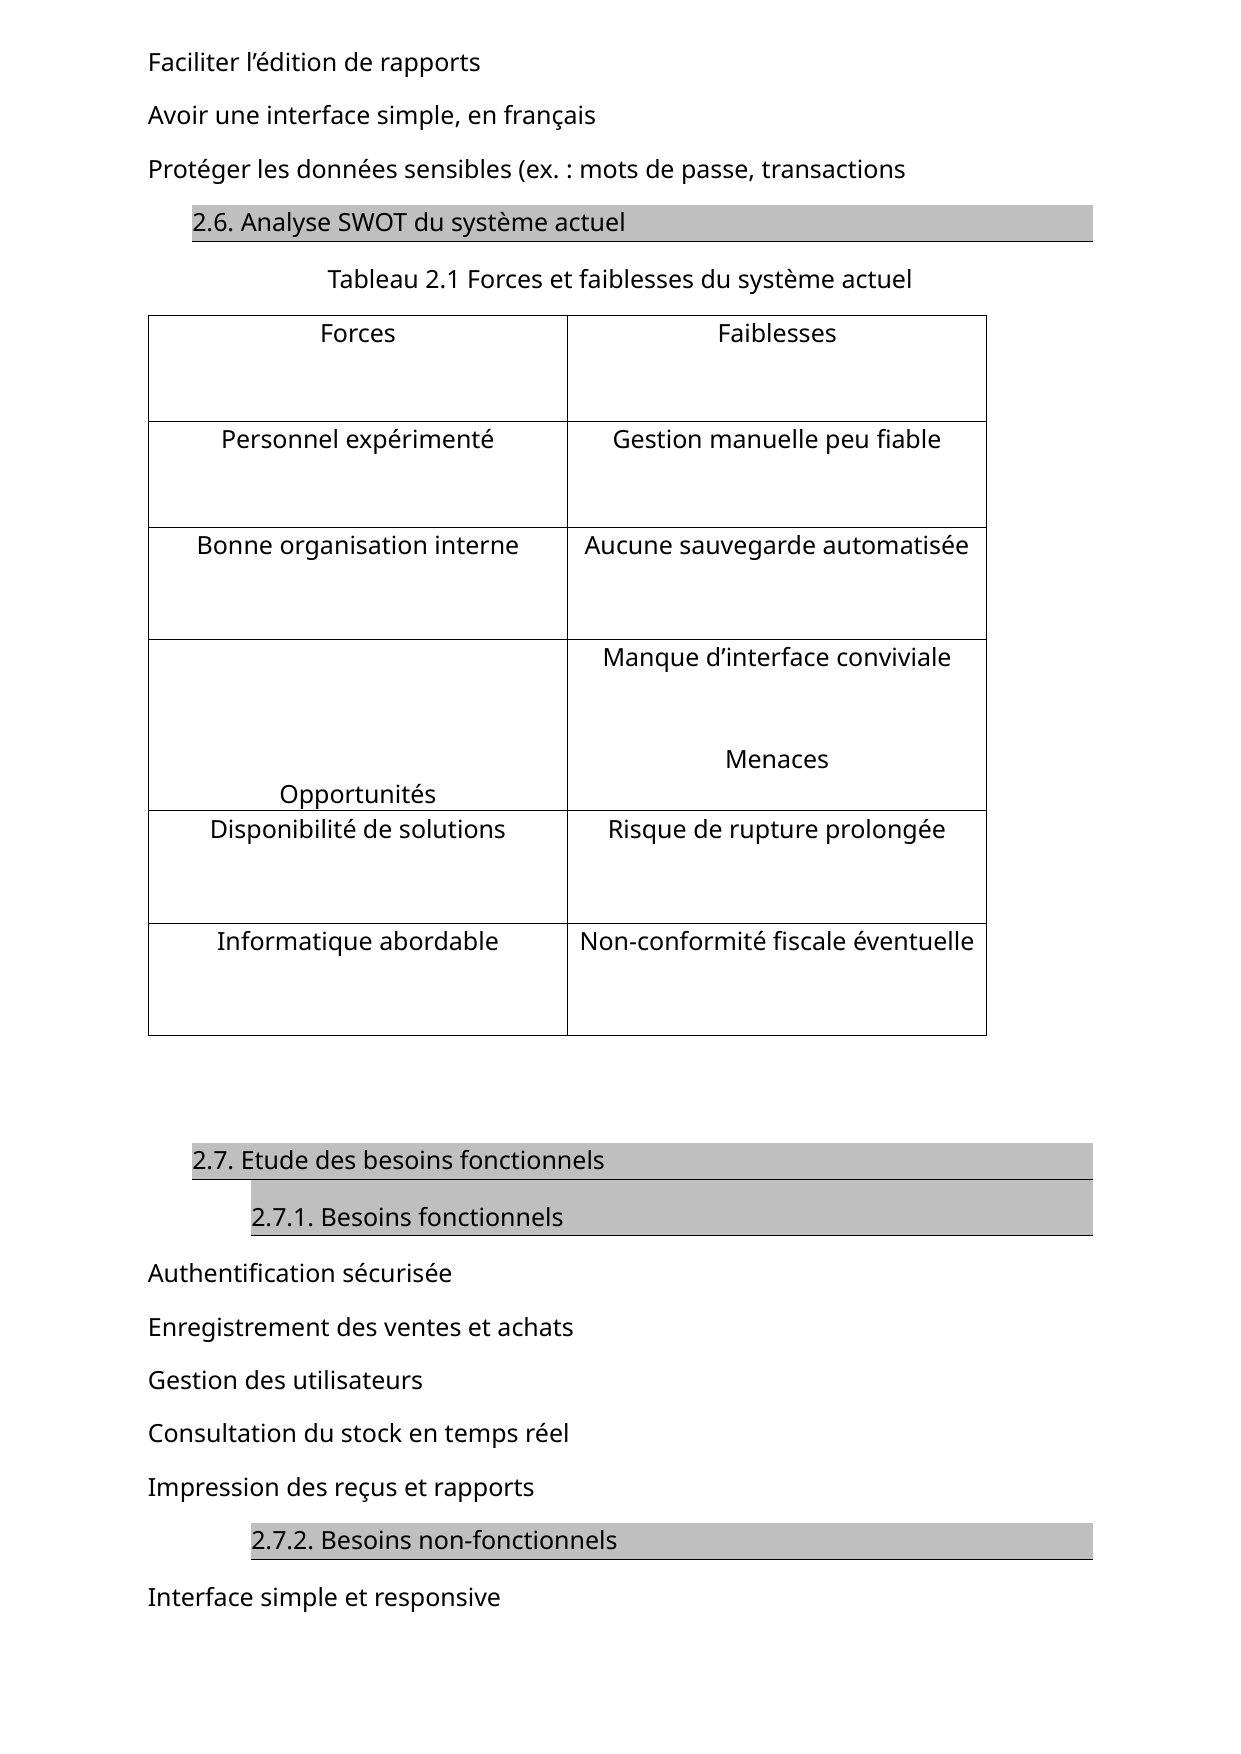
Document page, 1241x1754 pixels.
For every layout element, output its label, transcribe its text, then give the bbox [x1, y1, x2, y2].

text Impression des reçus et rapports [148, 1469, 1093, 1503]
text 2.6. Analyse SWOT du système actuel [192, 205, 1093, 241]
table_cell Non-conformité fiscale éventuelle [568, 924, 986, 1035]
table_cell Informatique abordable [149, 924, 567, 1035]
table_cell Bonne organisation interne [149, 528, 567, 639]
table_header Forces [149, 316, 567, 421]
table_header Faiblesses [568, 316, 986, 421]
table_cell Disponibilité de solutions [149, 811, 567, 922]
table_cell Opportunités [149, 640, 567, 810]
table_cell Risque de rupture prolongée [568, 811, 986, 922]
text Gestion des utilisateurs [148, 1363, 1093, 1397]
text Enregistrement des ventes et achats [148, 1309, 1093, 1343]
table_cell Personnel expérimenté [149, 422, 567, 527]
table_cell Manque d’interface conviviale Menaces [568, 640, 986, 810]
text Tableau 2.1 Forces et faiblesses du système actuel [148, 261, 1093, 295]
text Interface simple et responsive [148, 1579, 1093, 1613]
text 2.7.1. Besoins fonctionnels [251, 1199, 1093, 1235]
table_cell Gestion manuelle peu fiable [568, 422, 986, 527]
text 2.7.2. Besoins non-fonctionnels [251, 1523, 1093, 1559]
text 2.7. Etude des besoins fonctionnels [192, 1143, 1093, 1179]
table_cell Aucune sauvegarde automatisée [568, 528, 986, 639]
text Faciliter l’édition de rapports [148, 44, 1093, 78]
text Avoir une interface simple, en français [148, 98, 1093, 132]
text Protéger les données sensibles (ex. : mots de passe, transactions [148, 151, 1093, 185]
text Consultation du stock en temps réel [148, 1416, 1093, 1450]
text Authentification sécurisée [148, 1256, 1093, 1290]
